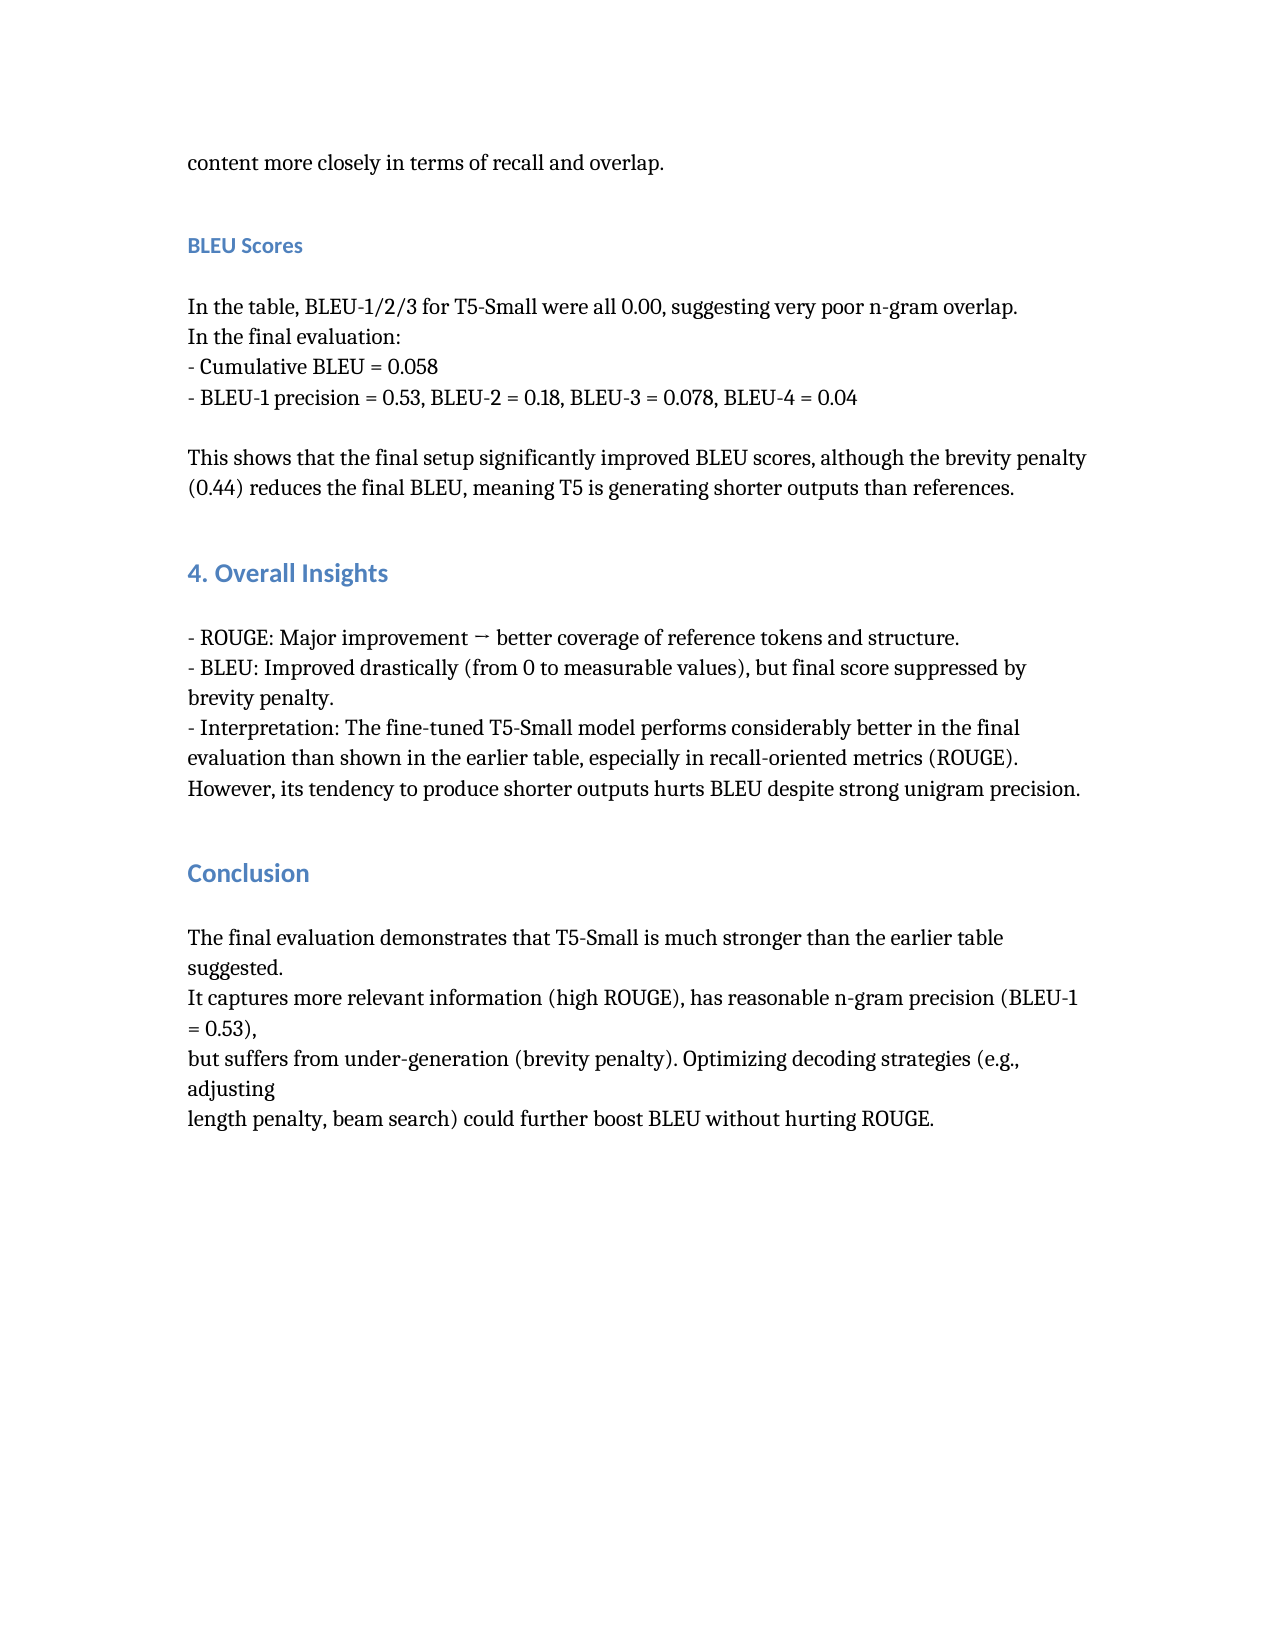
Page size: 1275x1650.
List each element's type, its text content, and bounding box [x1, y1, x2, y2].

text In the table, BLEU-1/2/3 for T5-Small were all 0.00, suggesting very poor n-gram overlap. In the final evaluation: - Cumulative BLEU = 0.058 - BLEU-1 precision = 0.53, BLEU-2 = 0.18, BLEU-3 = 0.078, BLEU-4 = 0.04 This shows that the final setup significantly improved BLEU scores, although the brevity penalty (0.44) reduces the final BLEU, meaning T5 is generating shorter outputs than references. [187, 263, 1087, 531]
text The final evaluation demonstrates that T5-Small is much stronger than the earlier table suggested. It captures more relevant information (high ROUGE), has reasonable n-gram precision (BLEU-1 = 0.53), but suffers from under-generation (brevity penalty). Optimizing decoding strategies (e.g., adjusting length penalty, beam search) could further boost BLEU without hurting ROUGE. [187, 894, 1087, 1162]
subtitle BLEU Scores [187, 231, 1087, 259]
subtitle 4. Overall Insights [187, 556, 1087, 589]
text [187, 150, 1087, 207]
subtitle Conclusion [187, 857, 1087, 889]
text - ROUGE: Major improvement → better coverage of reference tokens and structure. - BLEU: Improved drastically (from 0 to measurable values), but final score suppressed by brevity penalty. - Interpretation: The fine-tuned T5-Small model performs considerably better in the final evaluation than shown in the earlier table, especially in recall-oriented metrics (ROUGE). However, its tendency to produce shorter outputs hurts BLEU despite strong unigram precision. [187, 594, 1087, 832]
